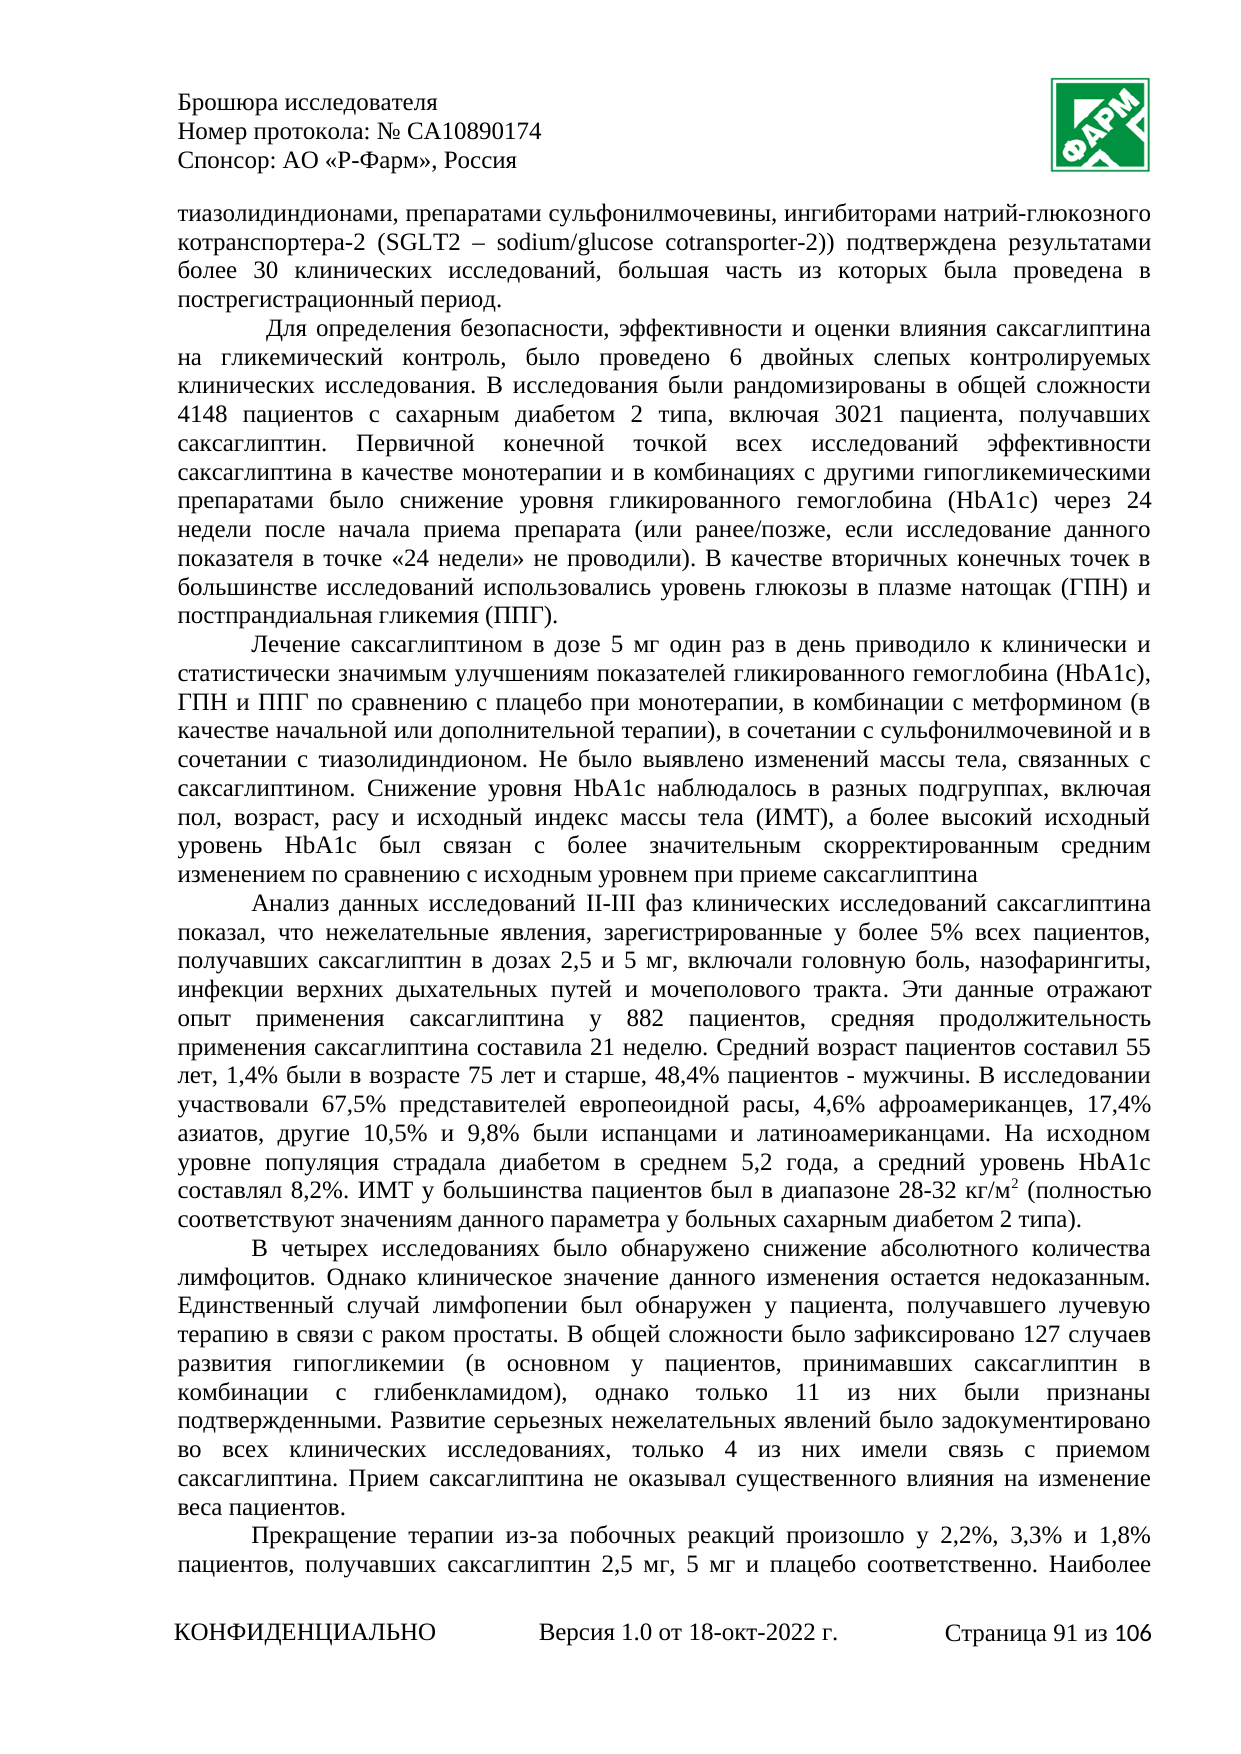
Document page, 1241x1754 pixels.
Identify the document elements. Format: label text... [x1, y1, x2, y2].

text Лечение саксаглиптином в дозе 5 мг один раз в день приводило к клинически и статистически значимым улучшениям показателей гликированного гемоглобина (HbA1c), ГПН и ППГ по сравнению с плацебо при монотерапии, в комбинации с метформином (в качестве начальной или дополнительной терапии), в сочетании с сульфонилмочевиной и в сочетании с тиазолидиндионом. Не было выявлено изменений массы тела, связанных с саксаглиптином. Снижение уровня HbA1c наблюдалось в разных подгруппах, включая пол, возраст, расу и исходный индекс массы тела (ИМТ), а более высокий исходный уровень HbA1c был связан с более значительным скорректированным средним изменением по сравнению с исходным уровнем при приеме саксаглиптина [177, 629, 1152, 888]
text Анализ данных исследований II-III фаз клинических исследований саксаглиптина показал, что нежелательные явления, зарегистрированные у более 5% всех пациентов, получавших саксаглиптин в дозах 2,5 и 5 мг, включали головную боль, назофарингиты, инфекции верхних дыхательных путей и мочеполового тракта. Эти данные отражают опыт применения саксаглиптина у 882 пациентов, средняя продолжительность применения саксаглиптина составила 21 неделю. Средний возраст пациентов составил 55 лет, 1,4% были в возрасте 75 лет и старше, 48,4% пациентов - мужчины. В исследовании участвовали 67,5% представителей европеоидной расы, 4,6% афроамериканцев, 17,4% азиатов, другие 10,5% и 9,8% были испанцами и латиноамериканцами. На исходном уровне популяция страдала диабетом в среднем 5,2 года, а средний уровень HbA1c составлял 8,2%. ИМТ у большинства пациентов был в диапазоне 28-32 кг/м2 (полностью соответствуют значениям данного параметра у больных сахарным диабетом 2 типа). [177, 888, 1152, 1233]
text Для определения безопасности, эффективности и оценки влияния саксаглиптина на гликемический контроль, было проведено 6 двойных слепых контролируемых клинических исследования. В исследования были рандомизированы в общей сложности 4148 пациентов с сахарным диабетом 2 типа, включая 3021 пациента, получавших саксаглиптин. Первичной конечной точкой всех исследований эффективности саксаглиптина в качестве монотерапии и в комбинациях с другими гипогликемическими препаратами было снижение уровня гликированного гемоглобина (HbA1c) через 24 недели после начала приема препарата (или ранее/позже, если исследование данного показателя в точке «24 недели» не проводили). В качестве вторичных конечных точек в большинстве исследований использовались уровень глюкозы в плазме натощак (ГПН) и постпрандиальная гликемия (ППГ). [177, 313, 1152, 629]
text В четырех исследованиях было обнаружено снижение абсолютного количества лимфоцитов. Однако клиническое значение данного изменения остается недоказанным. Единственный случай лимфопении был обнаружен у пациента, получавшего лучевую терапию в связи с раком простаты. В общей сложности было зафиксировано 127 случаев развития гипогликемии (в основном у пациентов, принимавших саксаглиптин в комбинации с глибенкламидом), однако только 11 из них были признаны подтвержденными. Развитие серьезных нежелательных явлений было задокументировано во всех клинических исследованиях, только 4 из них имели связь с приемом саксаглиптина. Прием саксаглиптина не оказывал существенного влияния на изменение веса пациентов. [177, 1233, 1152, 1520]
picture [1046, 73, 1152, 174]
